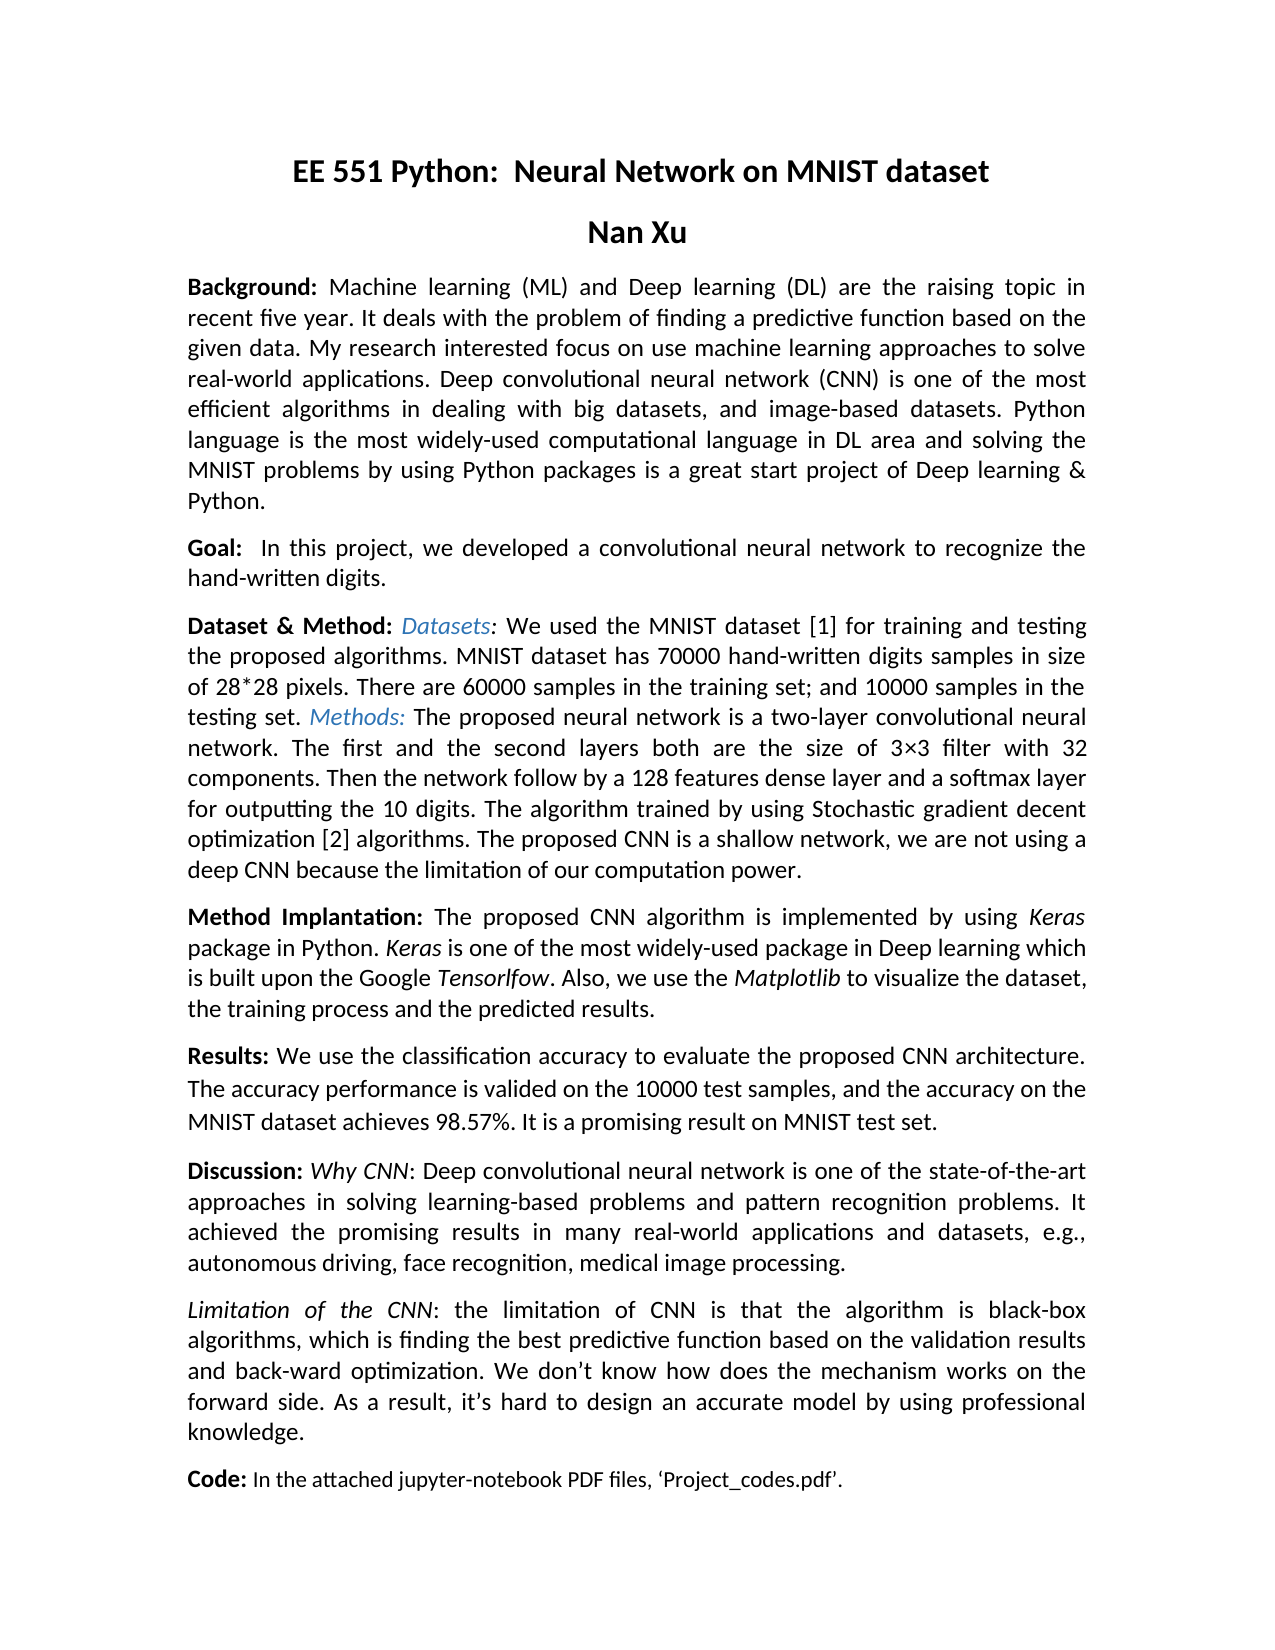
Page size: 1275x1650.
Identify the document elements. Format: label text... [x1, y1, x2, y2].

text Code: In the attached jupyter-notebook PDF files, ‘Project_codes.pdf’. [187, 1463, 1087, 1494]
text Method Implantation: The proposed CNN algorithm is implemented by using Keras package in Python. Keras is one of the most widely-used package in Deep learning which is built upon the Google Tensorlfow. Also, we use the Matplotlib to visualize the dataset, the training process and the predicted results. [187, 901, 1087, 1023]
text Background: Machine learning (ML) and Deep learning (DL) are the raising topic in recent five year. It deals with the problem of finding a predictive function based on the given data. My research interested focus on use machine learning approaches to solve real-world applications. Deep convolutional neural network (CNN) is one of the most efficient algorithms in dealing with big datasets, and image-based datasets. Python language is the most widely-used computational language in DL area and solving the MNIST problems by using Python packages is a great start project of Deep learning & Python. [187, 271, 1087, 515]
text Dataset & Method: Datasets: We used the MNIST dataset [1] for training and testing the proposed algorithms. MNIST dataset has 70000 hand-written digits samples in size of 28*28 pixels. There are 60000 samples in the training set; and 10000 samples in the testing set. Methods: The proposed neural network is a two-layer convolutional neural network. The first and the second layers both are the size of 3×3 filter with 32 components. Then the network follow by a 128 features dense layer and a softmax layer for outputting the 10 digits. The algorithm trained by using Stochastic gradient decent optimization [2] algorithms. The proposed CNN is a shallow network, we are not using a deep CNN because the limitation of our computation power. [187, 610, 1087, 884]
text Discussion: Why CNN: Deep convolutional neural network is one of the state-of-the-art approaches in solving learning-based problems and pattern recognition problems. It achieved the promising results in many real-world applications and datasets, e.g., autonomous driving, face recognition, medical image processing. [187, 1155, 1087, 1277]
text EE 551 Python: Neural Network on MNIST dataset [187, 150, 1087, 191]
text Goal: In this project, we developed a convolutional neural network to recognize the hand-written digits. [187, 532, 1087, 593]
text Results: We use the classification accuracy to evaluate the proposed CNN architecture. The accuracy performance is valided on the 10000 test samples, and the accuracy on the MNIST dataset achieves 98.57%. It is a promising result on MNIST test set. [187, 1040, 1087, 1136]
text Limitation of the CNN: the limitation of CNN is that the algorithm is black-box algorithms, which is finding the best predictive function based on the validation results and back-ward optimization. We don’t know how does the mechanism works on the forward side. As a result, it’s hard to design an accurate model by using professional knowledge. [187, 1294, 1087, 1447]
text Nan Xu [187, 211, 1087, 251]
